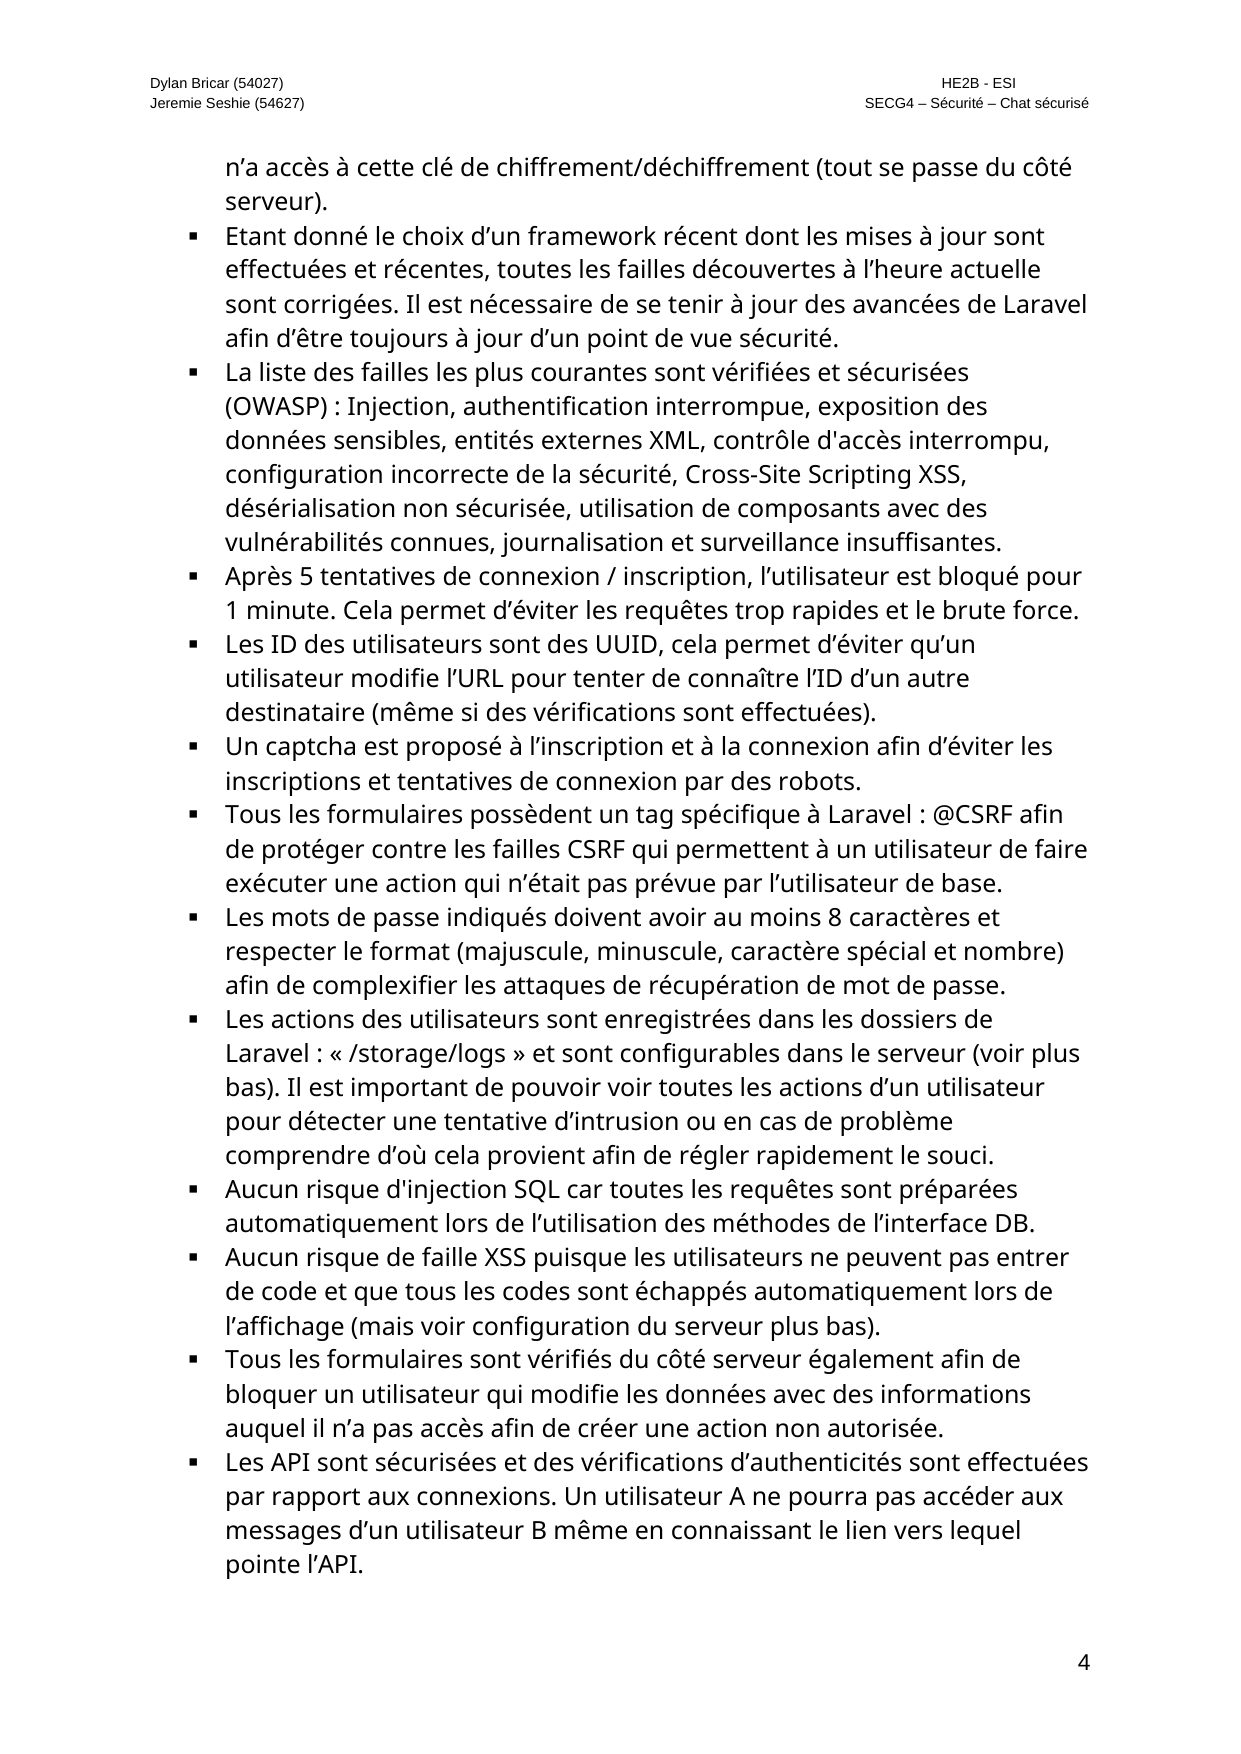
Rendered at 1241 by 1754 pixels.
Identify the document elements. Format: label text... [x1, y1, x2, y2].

list Etant donné le choix d’un framework récent dont les mises à jour sont effectuées et récentes, toutes les failles découvertes à l’heure actuelle sont corrigées. Il est nécessaire de se tenir à jour des avancées de Laravel afin d’être toujours à jour d’un point de vue sécurité. [187, 218, 1090, 354]
list Tous les formulaires sont vérifiés du côté serveur également afin de bloquer un utilisateur qui modifie les données avec des informations auquel il n’a pas accès afin de créer une action non autorisée. [187, 1342, 1090, 1444]
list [187, 150, 1090, 218]
list Aucun risque de faille XSS puisque les utilisateurs ne peuvent pas entrer de code et que tous les codes sont échappés automatiquement lors de l’affichage (mais voir configuration du serveur plus bas). [187, 1240, 1090, 1342]
list Tous les formulaires possèdent un tag spécifique à Laravel : @CSRF afin de protéger contre les failles CSRF qui permettent à un utilisateur de faire exécuter une action qui n’était pas prévue par l’utilisateur de base. [187, 797, 1090, 899]
list Les mots de passe indiqués doivent avoir au moins 8 caractères et respecter le format (majuscule, minuscule, caractère spécial et nombre) afin de complexifier les attaques de récupération de mot de passe. [187, 899, 1090, 1002]
list Après 5 tentatives de connexion / inscription, l’utilisateur est bloqué pour 1 minute. Cela permet d’éviter les requêtes trop rapides et le brute force. [187, 559, 1090, 627]
list Les API sont sécurisées et des vérifications d’authenticités sont effectuées par rapport aux connexions. Un utilisateur A ne pourra pas accéder aux messages d’un utilisateur B même en connaissant le lien vers lequel pointe l’API. [187, 1444, 1090, 1581]
list Un captcha est proposé à l’inscription et à la connexion afin d’éviter les inscriptions et tentatives de connexion par des robots. [187, 729, 1090, 797]
list La liste des failles les plus courantes sont vérifiées et sécurisées (OWASP) : Injection, authentification interrompue, exposition des données sensibles, entités externes XML, contrôle d'accès interrompu, configuration incorrecte de la sécurité, Cross-Site Scripting XSS, désérialisation non sécurisée, utilisation de composants avec des vulnérabilités connues, journalisation et surveillance insuffisantes. [187, 354, 1090, 559]
list Les actions des utilisateurs sont enregistrées dans les dossiers de Laravel : « /storage/logs » et sont configurables dans le serveur (voir plus bas). Il est important de pouvoir voir toutes les actions d’un utilisateur pour détecter une tentative d’intrusion ou en cas de problème comprendre d’où cela provient afin de régler rapidement le souci. [187, 1002, 1090, 1172]
list Aucun risque d'injection SQL car toutes les requêtes sont préparées automatiquement lors de l’utilisation des méthodes de l’interface DB. [187, 1172, 1090, 1240]
list Les ID des utilisateurs sont des UUID, cela permet d’éviter qu’un utilisateur modifie l’URL pour tenter de connaître l’ID d’un autre destinataire (même si des vérifications sont effectuées). [187, 627, 1090, 729]
